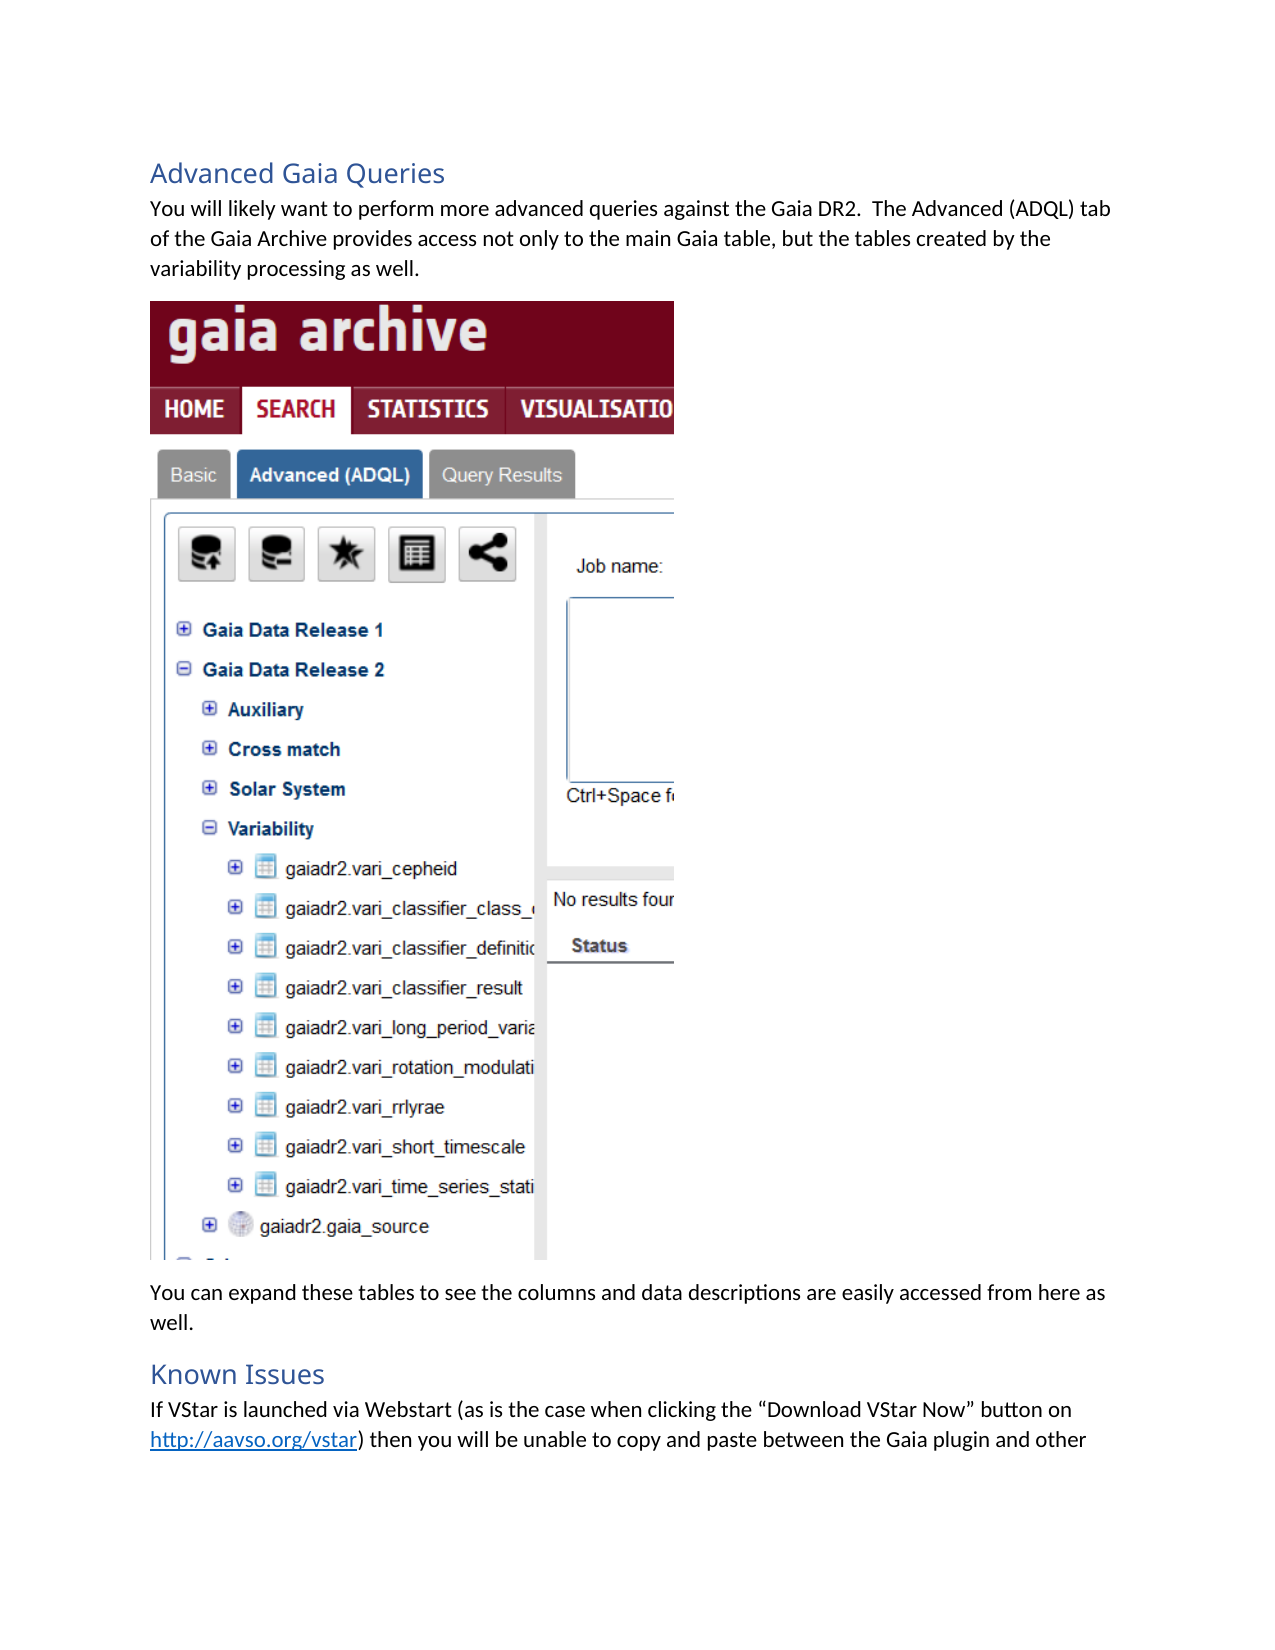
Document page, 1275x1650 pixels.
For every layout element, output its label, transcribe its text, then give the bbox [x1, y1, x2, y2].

subtitle Advanced Gaia Queries [150, 154, 1125, 191]
text You will likely want to perform more advanced queries against the Gaia DR2. The Advanced (ADQL) tab of the Gaia Archive provides access not only to the main Gaia table, but the tables created by the variability processing as well. [150, 194, 1125, 282]
picture [150, 301, 674, 1260]
text You can expand these tables to see the columns and data descriptions are easily accessed from here as well. [150, 1278, 1125, 1336]
subtitle Known Issues [150, 1355, 1125, 1392]
